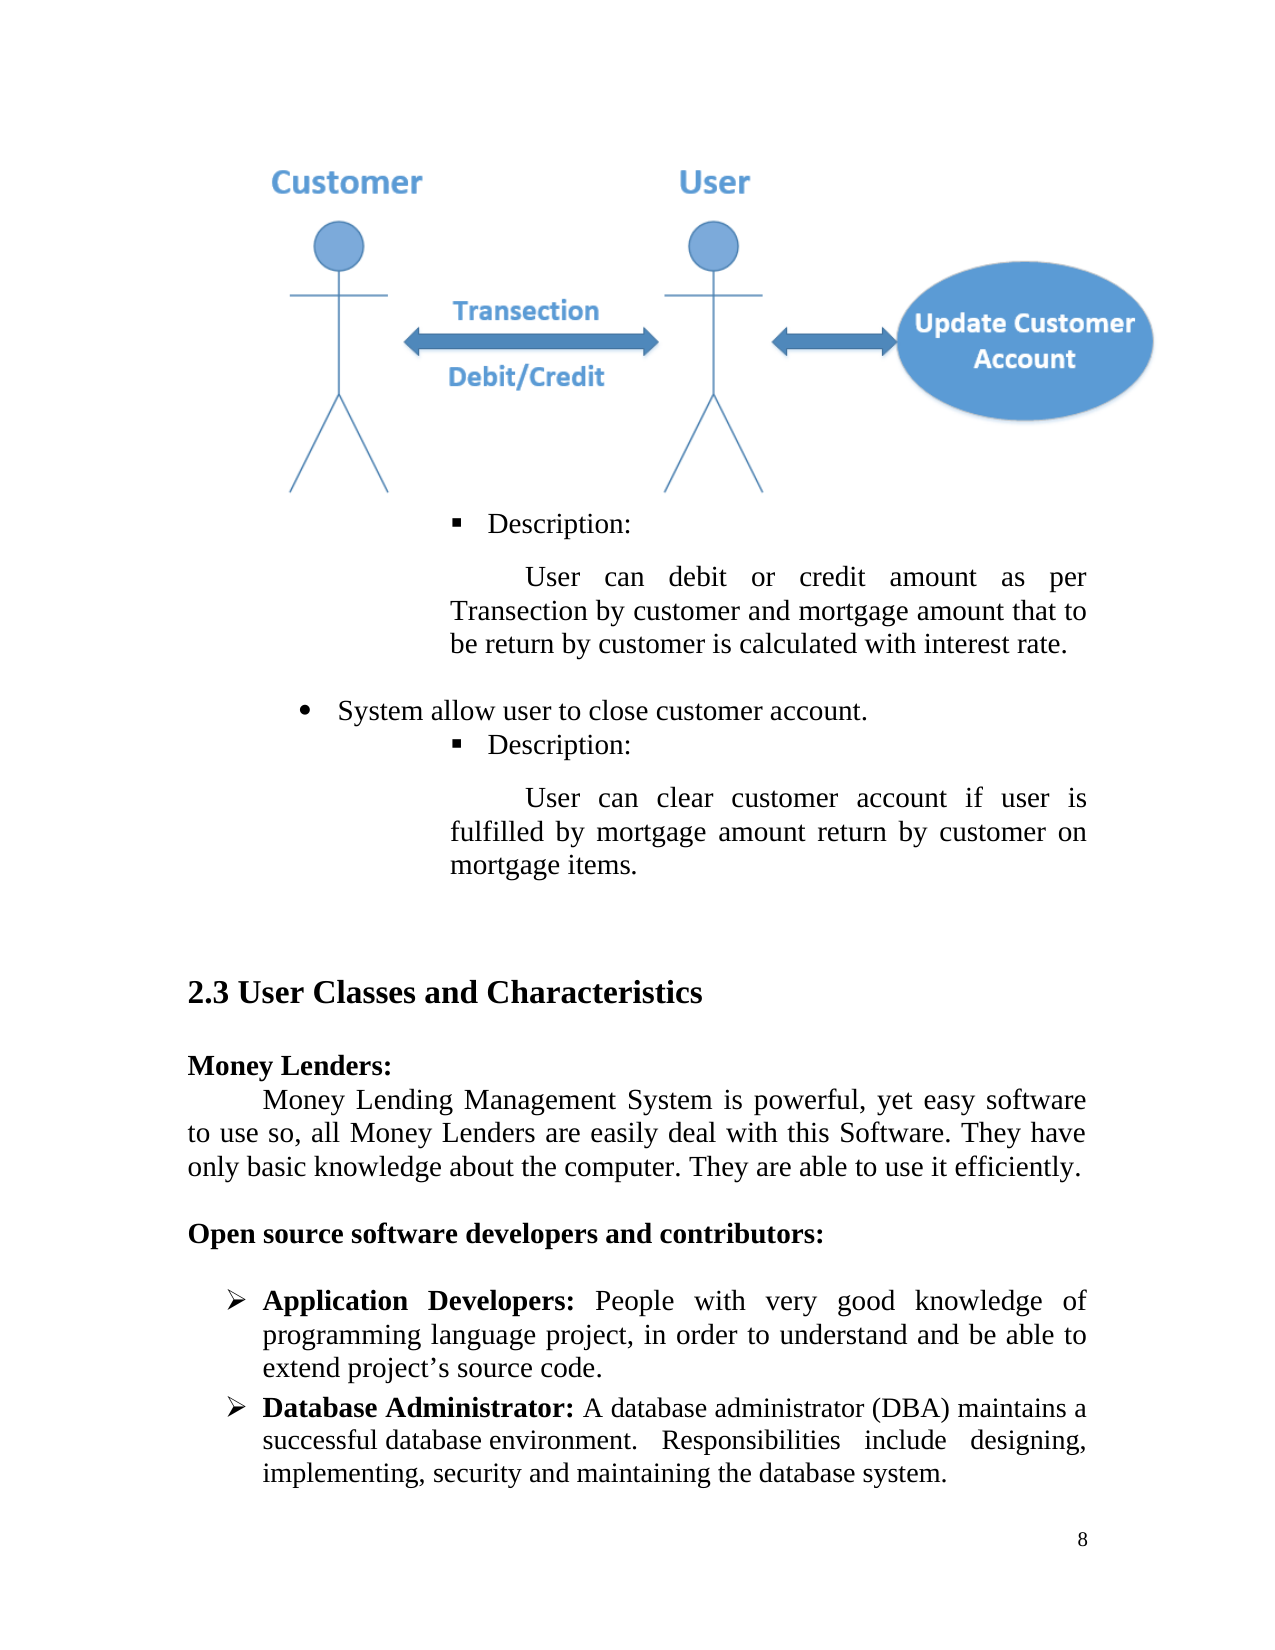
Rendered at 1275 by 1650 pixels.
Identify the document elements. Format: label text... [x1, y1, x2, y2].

text Money Lending Management System is powerful, yet easy software to use so, all Money Lenders are easily deal with this Software. They have only basic knowledge about the computer. They are able to use it efficiently. [187, 1082, 1087, 1183]
list Description: [450, 507, 1087, 540]
list Description: [450, 727, 1087, 761]
list Application Developers: People with very good knowledge of programming language project, in order to understand and be able to extend project’s source code. [225, 1283, 1087, 1384]
picture [262, 150, 1163, 507]
text Open source software developers and contributors: [187, 1216, 1087, 1250]
list Database Administrator: A database administrator (DBA) maintains a successful database environment. Responsibilities include designing, implementing, security and maintaining the database system. [225, 1390, 1087, 1488]
text 2.3 User Classes and Characteristics [187, 972, 1087, 1010]
list System allow user to close customer account. [300, 693, 1087, 727]
text User can clear customer account if user is fulfilled by mortgage amount return by customer on mortgage items. [450, 780, 1087, 881]
text User can debit or credit amount as per Transection by customer and mortgage amount that to be return by customer is calculated with interest rate. [450, 559, 1087, 660]
text Money Lenders: [187, 1048, 1087, 1082]
